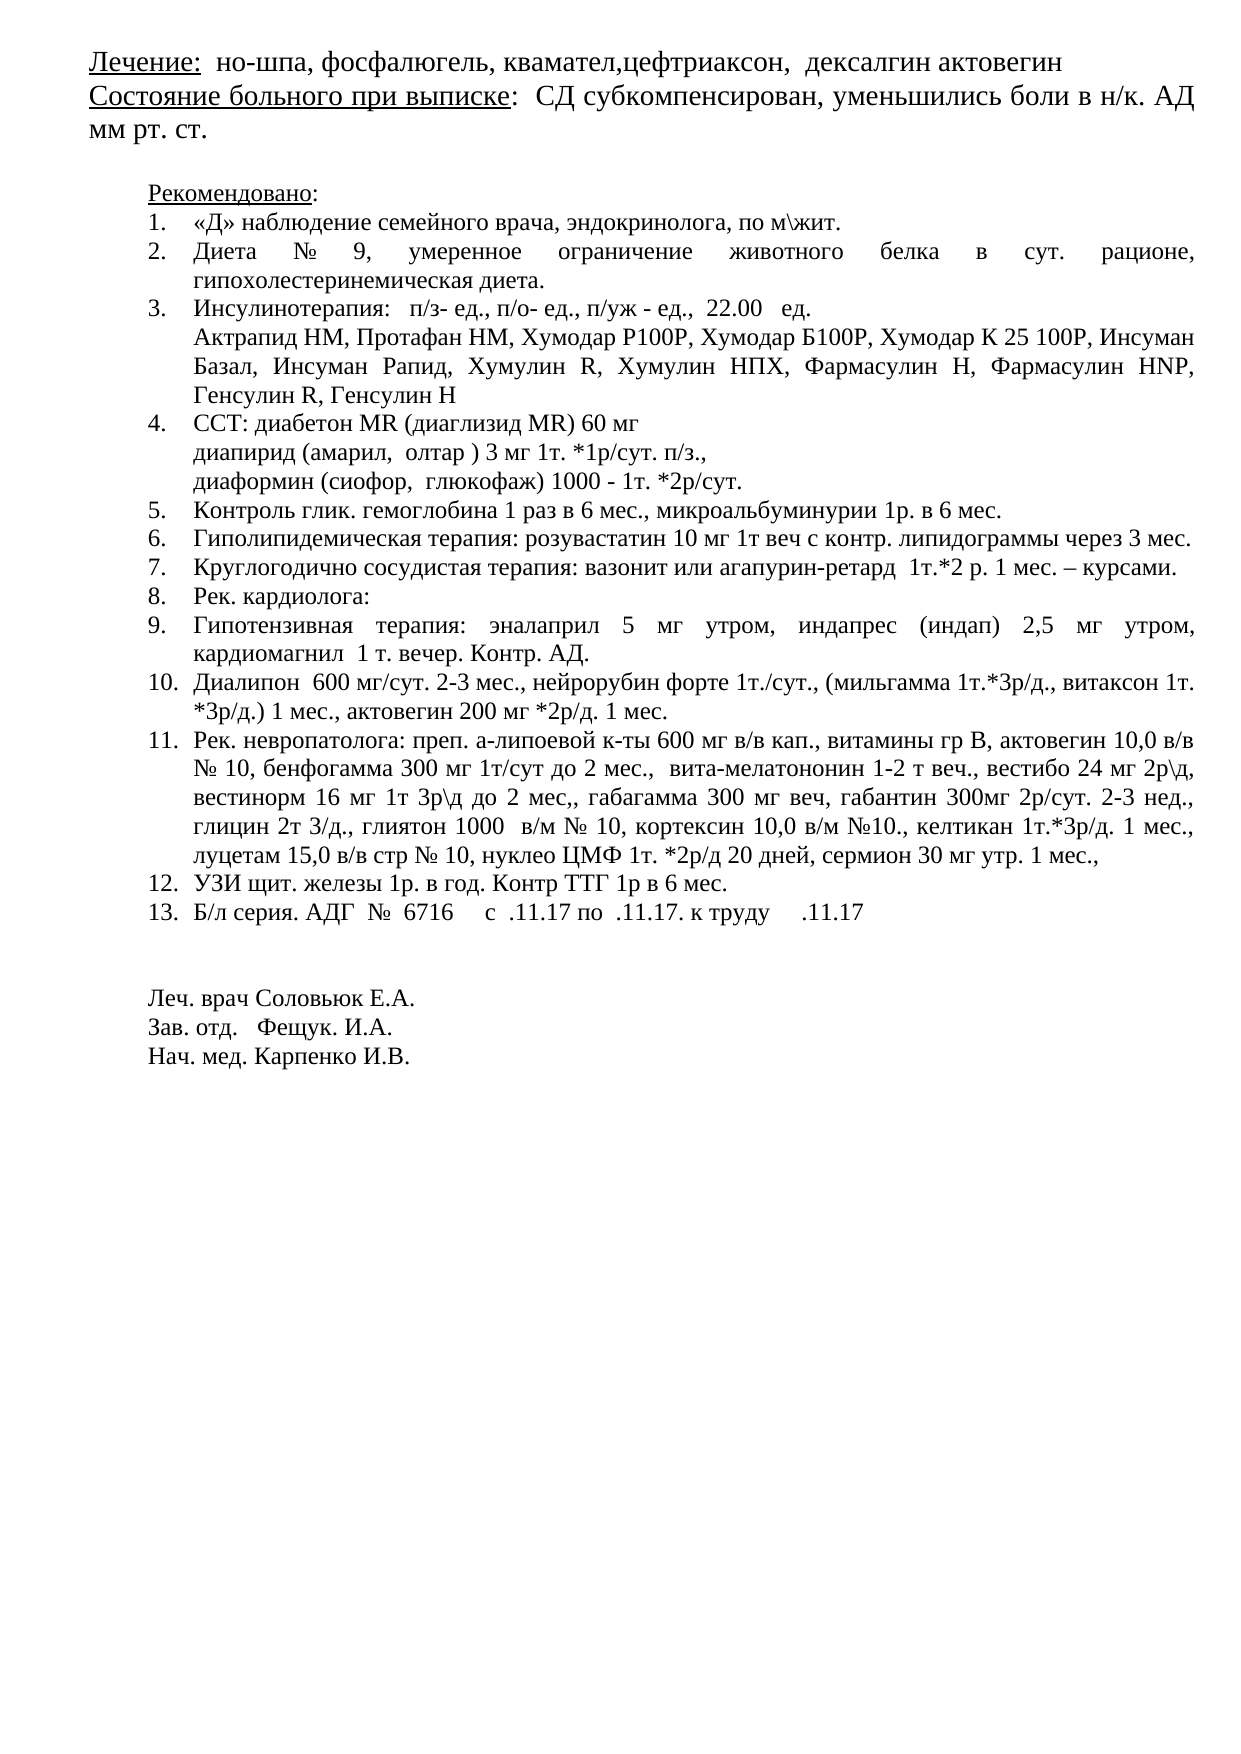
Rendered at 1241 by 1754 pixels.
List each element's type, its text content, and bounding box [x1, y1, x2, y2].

list Диета № 9, умеренное ограничение животного белка в сут. рационе, гипохолестеринемическая диета. [148, 236, 1196, 293]
text Рекомендовано: [148, 178, 1196, 207]
text Леч. врач [148, 983, 1196, 1012]
list Рек. невропатолога: преп. а-липоевой к-ты 600 мг в/в кап., витамины гр В, актовегин 10,0 в/в № 10, бенфогамма 300 мг 1т/сут до 2 мес., вита-мелатононин 1-2 т веч., вестибо 24 мг 2р\д, вестинорм 16 мг 1т 3р\д до 2 мес,, габагамма 300 мг веч, габантин 300мг 2р/сут. 2-3 нед., глицин 2т 3/д., глиятон 1000 в/м № 10, кортексин 10,0 в/м №10., келтикан 1т.*3р/д. 1 мес., луцетам 15,0 в/в стр № 10, нуклео ЦМФ 1т. *2р/д 20 дней, сермион 30 мг утр. 1 мес., [148, 725, 1196, 868]
list Контроль глик. гемоглобина 1 раз в 6 мес., 1р. в 6 мес. [148, 495, 1196, 523]
text диаформин (сиофор, глюкофаж) 1000 - 1т. *2р/сут. [193, 466, 1196, 495]
text Лечение: но-шпа, фосфалюгель, квамател,цефтриаксон, дексалгин актовегин [89, 44, 1196, 78]
list эналаприл 5 мг утром, индапрес (индап) 2,5 мг утром, кардиомагнил 1 т. вечер. Контр. АД. [148, 610, 1196, 667]
text Состояние больного при выписке: СД субкомпенсирован, уменьшились боли в н/к. АД мм рт. ст. [89, 78, 1196, 145]
text Актрапид НМ, Протафан НМ, Хумодар Р100Р, Хумодар Б100Р, Хумодар К 25 100Р, Инсуман Базал, Инсуман Рапид, Хумулин R, Хумулин НПХ, Фармасулин Н, Фармасулин НNР, Генсулин R, Генсулин Н [193, 322, 1196, 408]
list Рек. кардиолога: [148, 581, 1196, 610]
list 600 мг/сут. 2-3 мес., нейрорубин форте 1т./сут., (мильгамма 1т.*3р/д., витаксон 1т. *3р/д.) 1 мес., актовегин 200 мг *2р/д. 1 мес. [148, 667, 1196, 725]
text диапирид (амарил, олтар ) 3 мг 1т. *1р/сут. п/з., [193, 437, 1196, 466]
text Нач. мед. Карпенко И.В. [148, 1041, 1196, 1070]
list Гиполипидемическая терапия: розувастатин 10 мг 1т веч с контр. липидограммы через 3 мес. [148, 523, 1196, 552]
list «Д» наблюдение семейного врача, эндокринолога, по м\жит. [148, 207, 1196, 236]
list Инсулинотерапия: п/з- ед., п/о- ед., п/уж - ед., 22.00 ед. [148, 293, 1196, 322]
list УЗИ щит. железы 1р. в год. Контр ТТГ 1р в 6 мес. [148, 868, 1196, 897]
list ССТ: диабетон МR (диаглизид МR) 60 мг [148, 408, 1196, 437]
list Круглогодично сосудистая терапия: вазонит или агапурин-ретард 1т.*2 р. 1 мес. – курсами. [148, 552, 1196, 581]
list Б/л серия. АДГ № 6716 с .11.17 по .11.17. к труду .11.17 [148, 897, 1196, 926]
